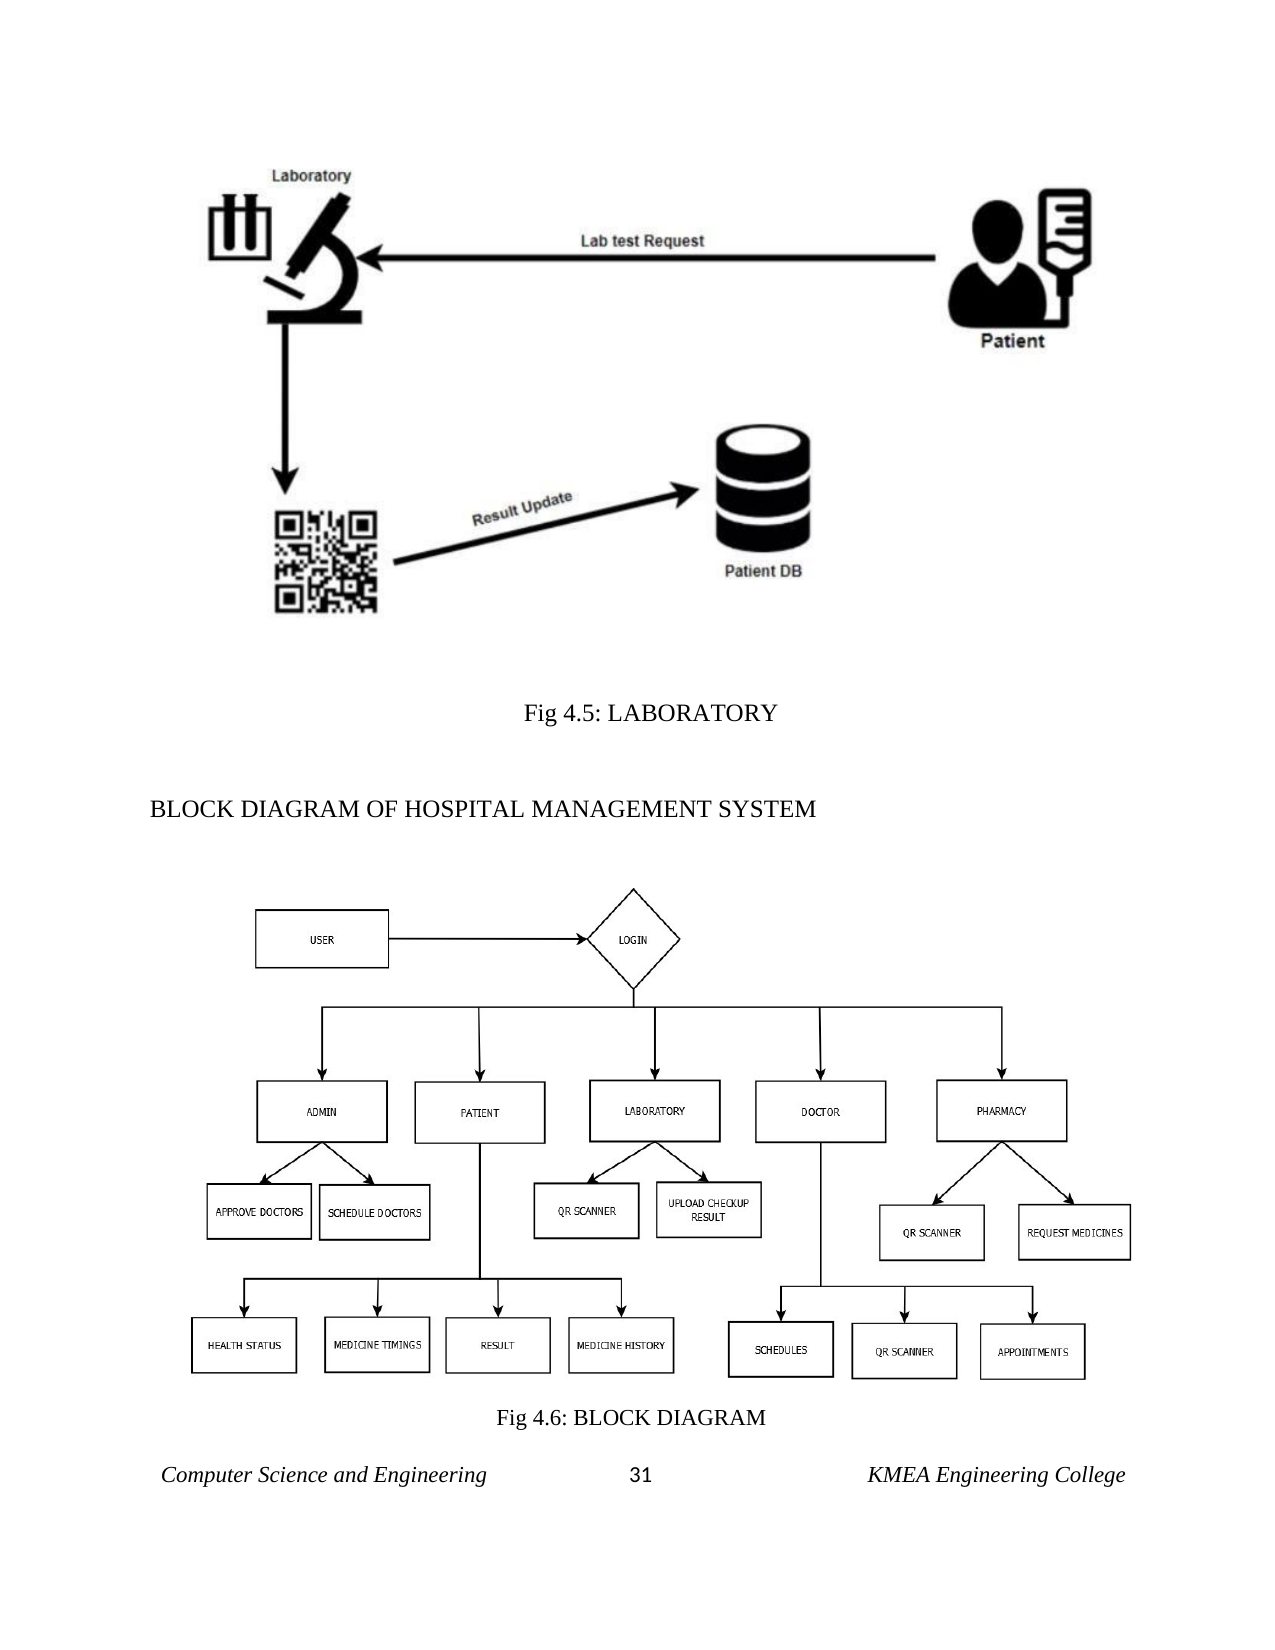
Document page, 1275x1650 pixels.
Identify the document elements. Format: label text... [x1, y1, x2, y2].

text BLOCK DIAGRAM OF HOSPITAL MANAGEMENT SYSTEM [149, 794, 1126, 823]
text Computer Science and Engineering 31 KMEA Engineering College [148, 1460, 1176, 1488]
picture [150, 150, 1126, 633]
subtitle Fig 4.6: BLOCK DIAGRAM [147, 1404, 1162, 1431]
text Fig 4.5: LABORATORY [150, 698, 1176, 727]
picture [191, 888, 1132, 1380]
